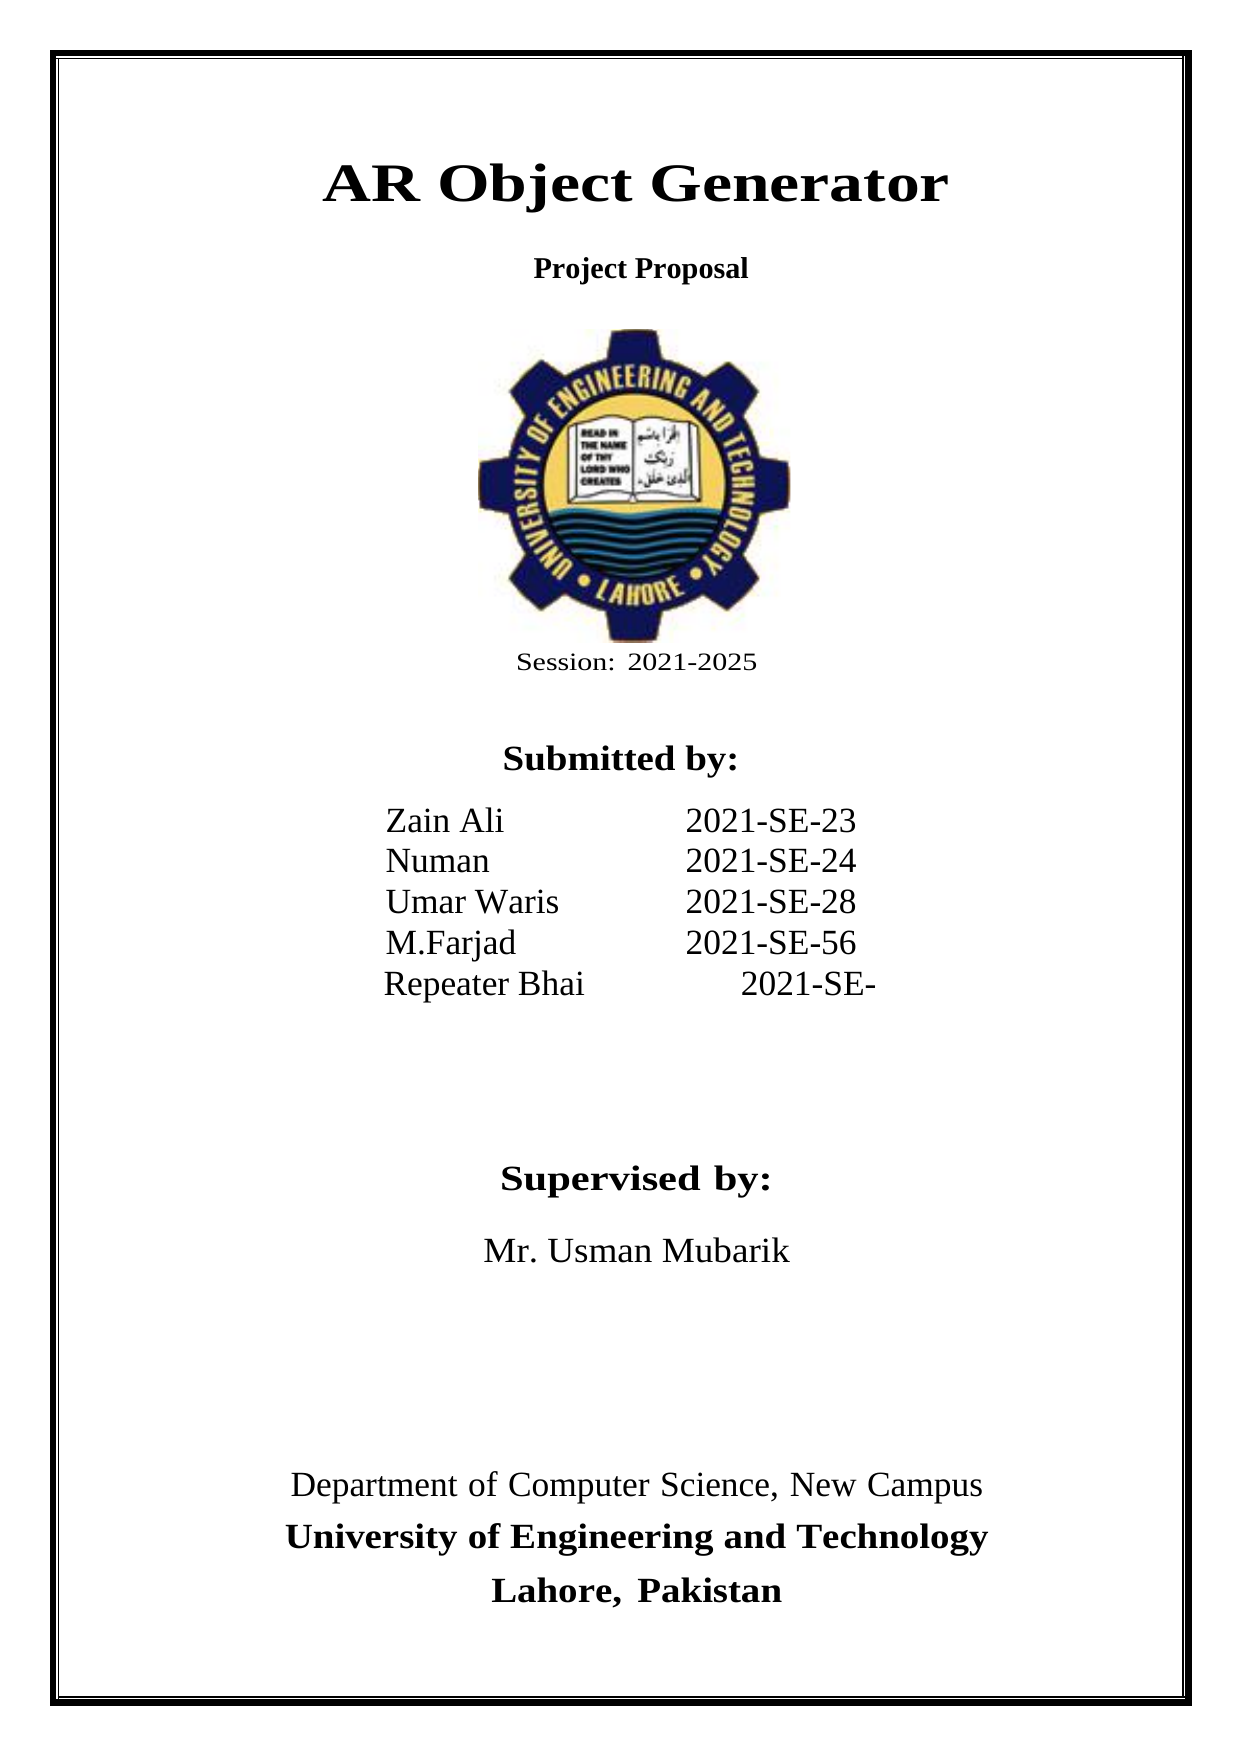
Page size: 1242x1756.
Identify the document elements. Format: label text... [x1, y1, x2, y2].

picture [478, 329, 791, 643]
text AR Object Generator [181, 151, 1092, 213]
text Department of Computer Science, New Campus University of Engineering and Technology Lahore, Pakistan [263, 1463, 1010, 1610]
text M.Farjad 2021-SE-56 [150, 921, 1092, 962]
text Numan 2021-SE-24 [150, 840, 1092, 881]
text Umar Waris 2021-SE-28 [150, 881, 1092, 921]
text Session: 2021-2025 [181, 647, 1092, 675]
text Supervised by: [181, 1157, 1092, 1198]
text Project Proposal [533, 250, 1092, 285]
text Mr. Usman Mubarik [181, 1230, 1092, 1271]
text Zain Ali 2021-SE-23 [150, 799, 1092, 840]
text Submitted by: [150, 738, 1092, 778]
text Repeater Bhai 2021-SE- [150, 962, 1092, 1003]
